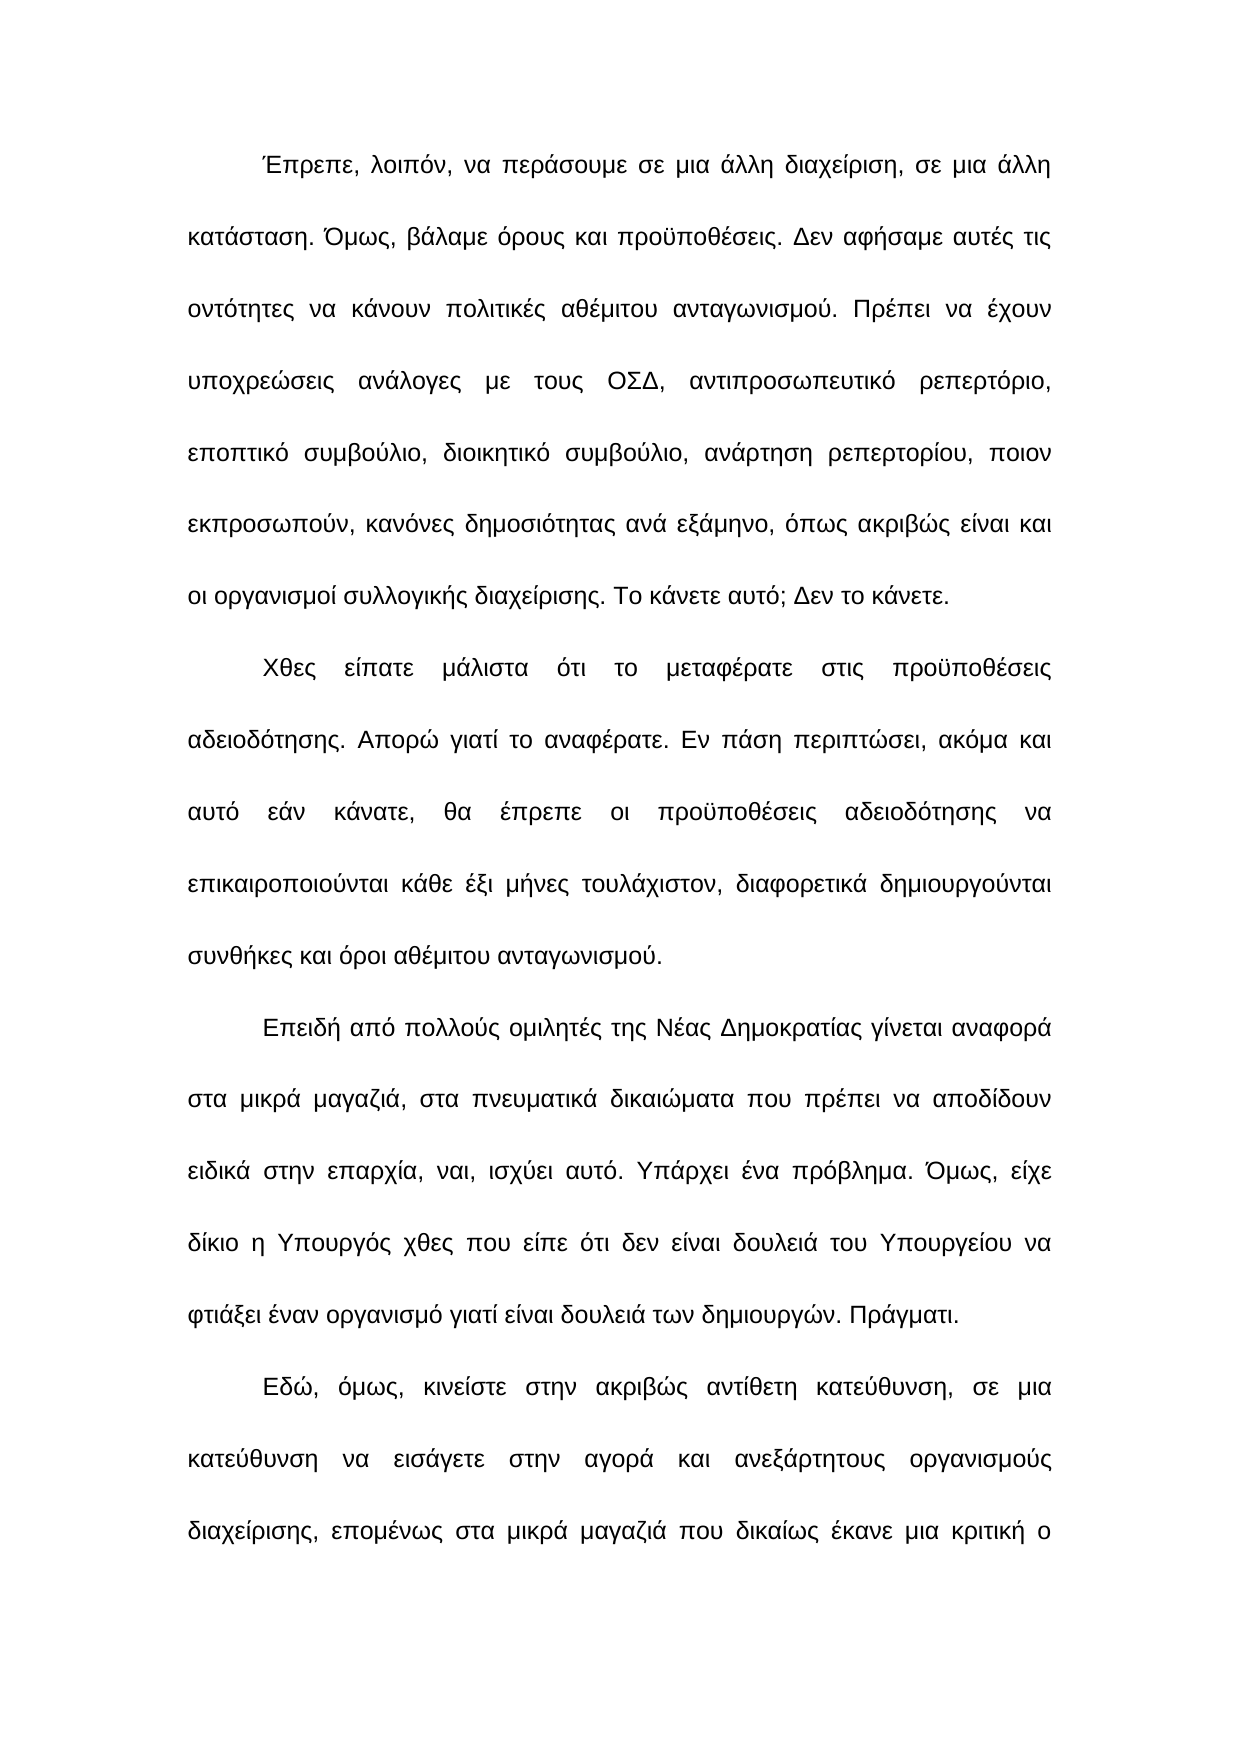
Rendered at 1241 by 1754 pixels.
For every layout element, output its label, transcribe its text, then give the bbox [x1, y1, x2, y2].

text Επειδή από πολλούς ομιλητές της Νέας Δημοκρατίας γίνεται αναφορά στα μικρά μαγαζιά, στα πνευματικά δικαιώματα που πρέπει να αποδίδουν ειδικά στην επαρχία, ναι, ισχύει αυτό. Υπάρχει ένα πρόβλημα. Όμως, είχε δίκιο η Υπουργός χθες που είπε ότι δεν είναι δουλειά του Υπουργείου να φτιάξει έναν οργανισμό γιατί είναι δουλειά των δημιουργών. Πράγματι. [187, 1012, 1053, 1329]
text Έπρεπε, λοιπόν, να περάσουμε σε μια άλλη διαχείριση, σε μια άλλη κατάσταση. Όμως, βάλαμε όρους και προϋποθέσεις. Δεν αφήσαμε αυτές τις οντότητες να κάνουν πολιτικές αθέμιτου ανταγωνισμού. Πρέπει να έχουν υποχρεώσεις ανάλογες με τους ΟΣΔ, αντιπροσωπευτικό ρεπερτόριο, εποπτικό συμβούλιο, διοικητικό συμβούλιο, ανάρτηση ρεπερτορίου, ποιον εκπροσωπούν, κανόνες δημοσιότητας ανά εξάμηνο, όπως ακριβώς είναι και οι οργανισμοί συλλογικής διαχείρισης. Το κάνετε αυτό; Δεν το κάνετε. [187, 150, 1053, 610]
text Χθες είπατε μάλιστα ότι το μεταφέρατε στις προϋποθέσεις αδειοδότησης. Απορώ γιατί το αναφέρατε. Εν πάση περιπτώσει, ακόμα και αυτό εάν κάνατε, θα έπρεπε οι προϋποθέσεις αδειοδότησης να επικαιροποιούνται κάθε έξι μήνες τουλάχιστον, διαφορετικά δημιουργούνται συνθήκες και όροι αθέμιτου ανταγωνισμού. [187, 653, 1053, 969]
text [187, 1372, 1053, 1544]
